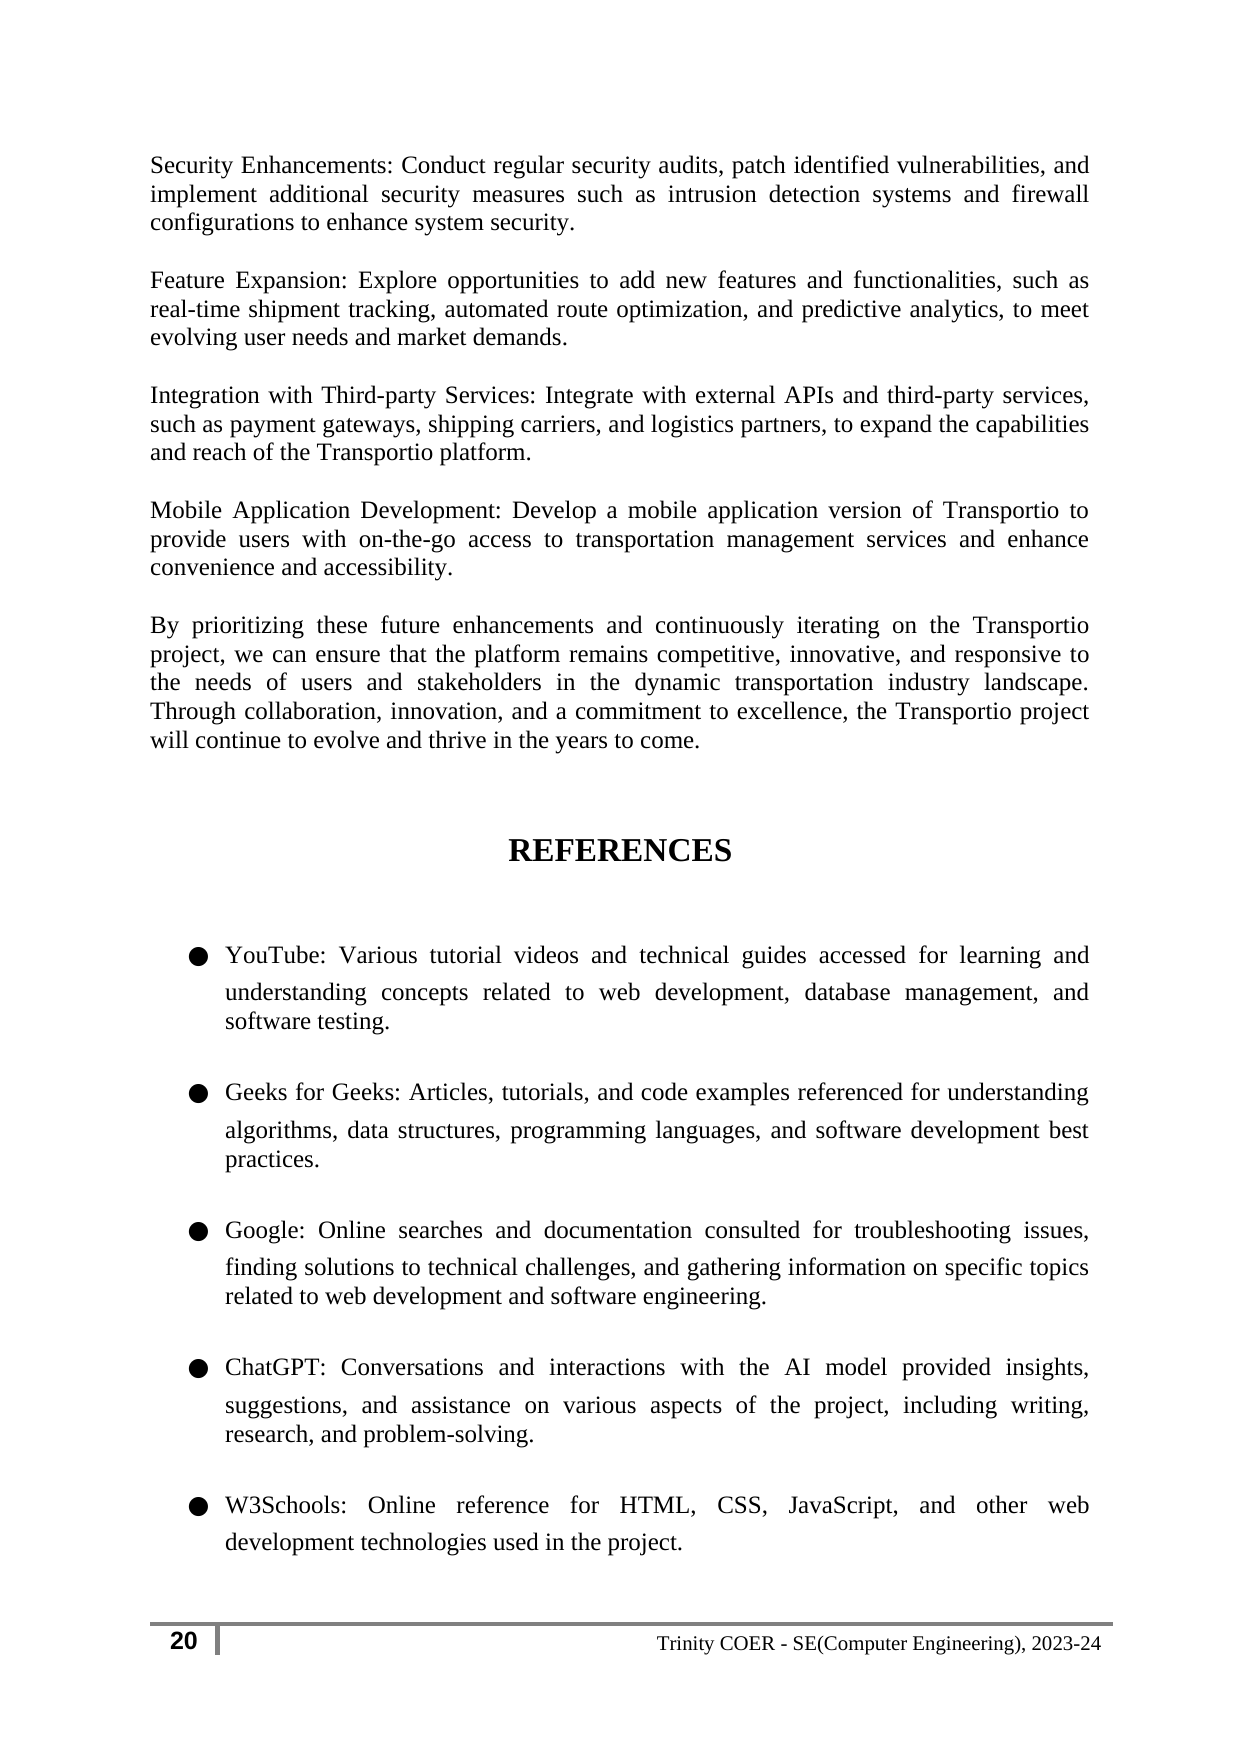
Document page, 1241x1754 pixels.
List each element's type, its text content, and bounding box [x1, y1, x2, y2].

text Mobile Application Development: Develop a mobile application version of Transportio to provide users with on-the-go access to transportation management services and enhance convenience and accessibility. [150, 495, 1090, 581]
list Google: Online searches and documentation consulted for troubleshooting issues, finding solutions to technical challenges, and gathering information on specific topics related to web development and software engineering. [187, 1201, 1090, 1310]
text REFERENCES [150, 830, 1090, 869]
text By prioritizing these future enhancements and continuously iterating on the Transportio project, we can ensure that the platform remains competitive, innovative, and responsive to the needs of users and stakeholders in the dynamic transportation industry landscape. Through collaboration, innovation, and a commitment to excellence, the Transportio project will continue to evolve and thrive in the years to come. [150, 610, 1090, 754]
text Feature Expansion: Explore opportunities to add new features and functionalities, such as real-time shipment tracking, automated route optimization, and predictive analytics, to meet evolving user needs and market demands. [150, 265, 1090, 351]
list Geeks for Geeks: Articles, tutorials, and code examples referenced for understanding algorithms, data structures, programming languages, and software development best practices. [187, 1064, 1090, 1172]
list ChatGPT: Conversations and interactions with the AI model provided insights, suggestions, and assistance on various aspects of the project, including writing, research, and problem-solving. [187, 1339, 1090, 1447]
text Integration with Third-party Services: Integrate with external APIs and third-party services, such as payment gateways, shipping carriers, and logistics partners, to expand the capabilities and reach of the Transportio platform. [150, 380, 1090, 466]
list YouTube: Various tutorial videos and technical guides accessed for learning and understanding concepts related to web development, database management, and software testing. [187, 926, 1090, 1035]
list W3Schools: Online reference for HTML, CSS, JavaScript, and other web development technologies used in the project. [187, 1476, 1090, 1556]
text Security Enhancements: Conduct regular security audits, patch identified vulnerabilities, and implement additional security measures such as intrusion detection systems and firewall configurations to enhance system security. [150, 150, 1090, 236]
